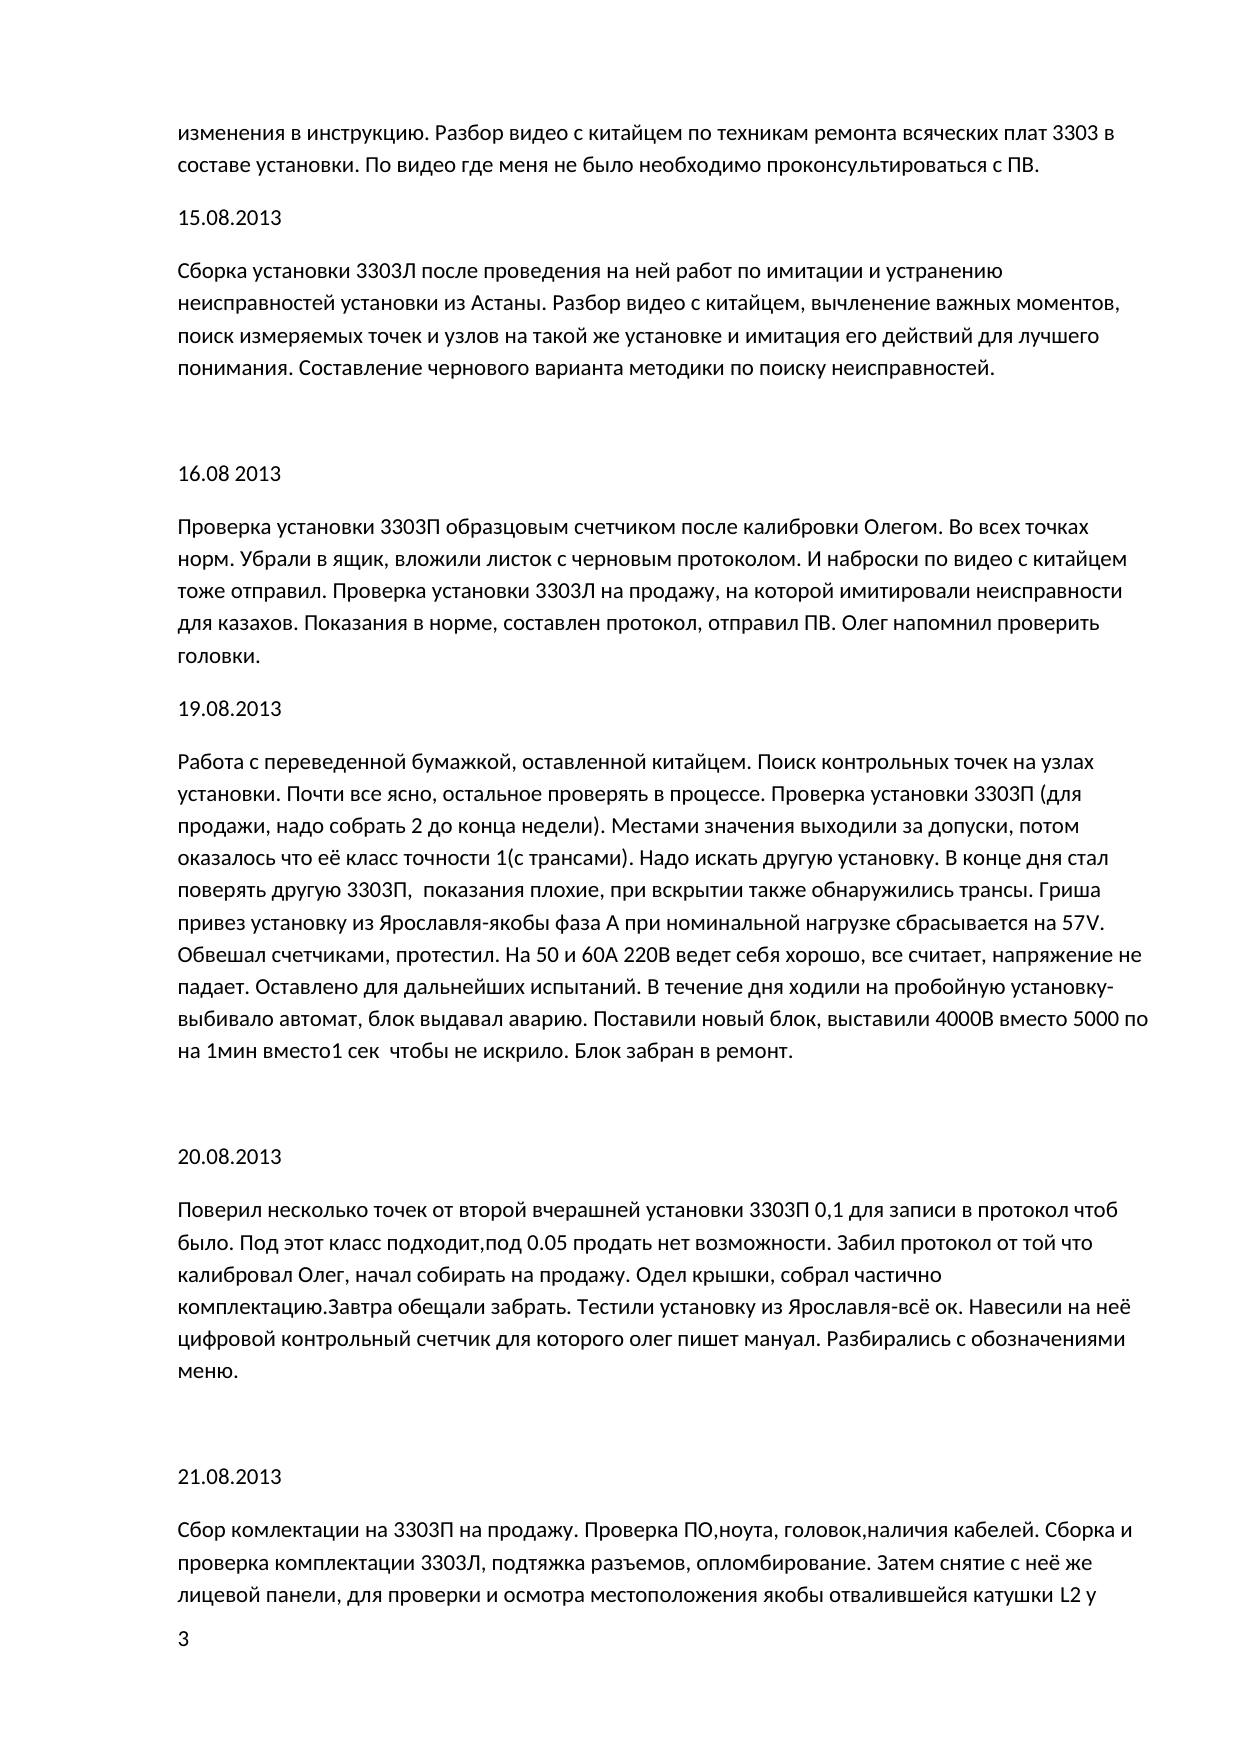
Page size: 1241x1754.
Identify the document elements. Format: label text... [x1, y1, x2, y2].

text Сборка установки 3303Л после проведения на ней работ по имитации и устранению неисправностей установки из Астаны. Разбор видео с китайцем, вычленение важных моментов, поиск измеряемых точек и узлов на такой же установке и имитация его действий для лучшего понимания. Составление чернового варианта методики по поиску неисправностей. [177, 256, 1152, 381]
text 20.08.2013 [177, 1142, 1152, 1171]
text Работа с переведенной бумажкой, оставленной китайцем. Поиск контрольных точек на узлах установки. Почти все ясно, остальное проверять в процессе. Проверка установки 3303П (для продажи, надо собрать 2 до конца недели). Местами значения выходили за допуски, потом оказалось что её класс точности 1(с трансами). Надо искать другую установку. В конце дня стал поверять другую 3303П, показания плохие, при вскрытии также обнаружились трансы. Гриша привез установку из Ярославля-якобы фаза А при номинальной нагрузке сбрасывается на 57V. Обвешал счетчиками, протестил. На 50 и 60А 220В ведет себя хорошо, все считает, напряжение не падает. Оставлено для дальнейших испытаний. В течение дня ходили на пробойную установку-выбивало автомат, блок выдавал аварию. Поставили новый блок, выставили 4000В вместо 5000 по на 1мин вместо1 сек чтобы не искрило. Блок забран в ремонт. [177, 747, 1152, 1064]
text Проверка установки 3303П образцовым счетчиком после калибровки Олегом. Во всех точках норм. Убрали в ящик, вложили листок с черновым протоколом. И наброски по видео с китайцем тоже отправил. Проверка установки 3303Л на продажу, на которой имитировали неисправности для казахов. Показания в норме, составлен протокол, отправил ПВ. Олег напомнил проверить головки. [177, 512, 1152, 669]
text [177, 1516, 1152, 1608]
text 21.08.2013 [177, 1462, 1152, 1491]
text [177, 118, 1152, 178]
text 16.08 2013 [177, 459, 1152, 487]
text 19.08.2013 [177, 694, 1152, 722]
text 15.08.2013 [177, 203, 1152, 231]
text Поверил несколько точек от второй вчерашней установки 3303П 0,1 для записи в протокол чтоб было. Под этот класс подходит,под 0.05 продать нет возможности. Забил протокол от той что калибровал Олег, начал собирать на продажу. Одел крышки, собрал частично комплектацию.Завтра обещали забрать. Тестили установку из Ярославля-всё ок. Навесили на неё цифровой контрольный счетчик для которого олег пишет мануал. Разбирались с обозначениями меню. [177, 1196, 1152, 1384]
